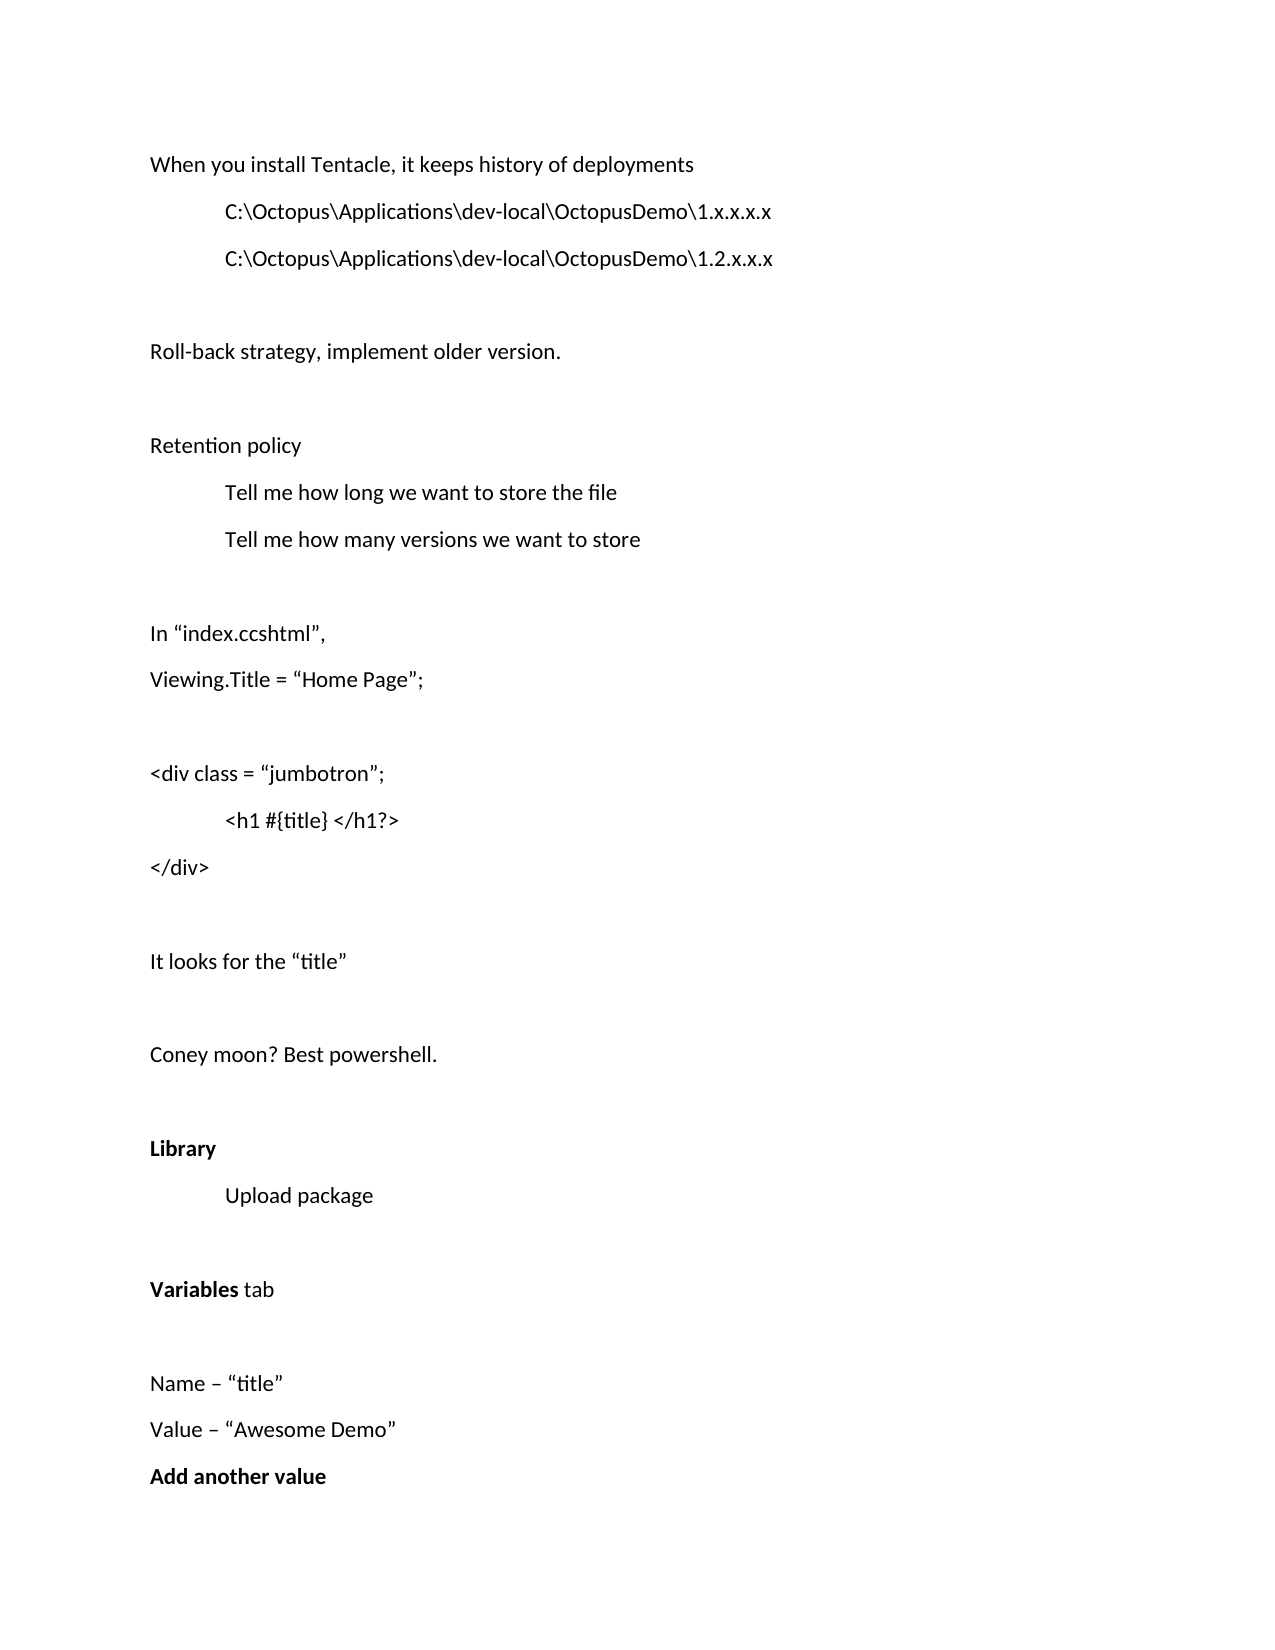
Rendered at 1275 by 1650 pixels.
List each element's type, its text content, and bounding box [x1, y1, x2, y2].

text Tell me how many versions we want to store [150, 525, 1125, 553]
text C:\Octopus\Applications\dev-local\OctopusDemo\1.2.x.x.x [150, 244, 1125, 272]
text Retention policy [150, 431, 1125, 459]
text Viewing.Title = “Home Page”; [150, 666, 1125, 694]
text <div class = “jumbotron”; [150, 759, 1125, 787]
text Tell me how long we want to store the file [150, 478, 1125, 506]
text </div> [150, 853, 1125, 881]
text C:\Octopus\Applications\dev-local\OctopusDemo\1.x.x.x.x [150, 197, 1125, 225]
text Add another value [150, 1462, 1125, 1491]
text Name – “title” [150, 1369, 1125, 1397]
text Coney moon? Best powershell. [150, 1041, 1125, 1069]
text <h1 #{title} </h1?> [150, 806, 1125, 834]
text Value – “Awesome Demo” [150, 1416, 1125, 1444]
text Upload package [150, 1181, 1125, 1209]
text When you install Tentacle, it keeps history of deployments [150, 150, 1125, 178]
text It looks for the “title” [150, 947, 1125, 975]
text Roll-back strategy, implement older version. [150, 337, 1125, 366]
text Variables tab [150, 1275, 1125, 1303]
text Library [150, 1134, 1125, 1162]
text In “index.ccshtml”, [150, 619, 1125, 647]
